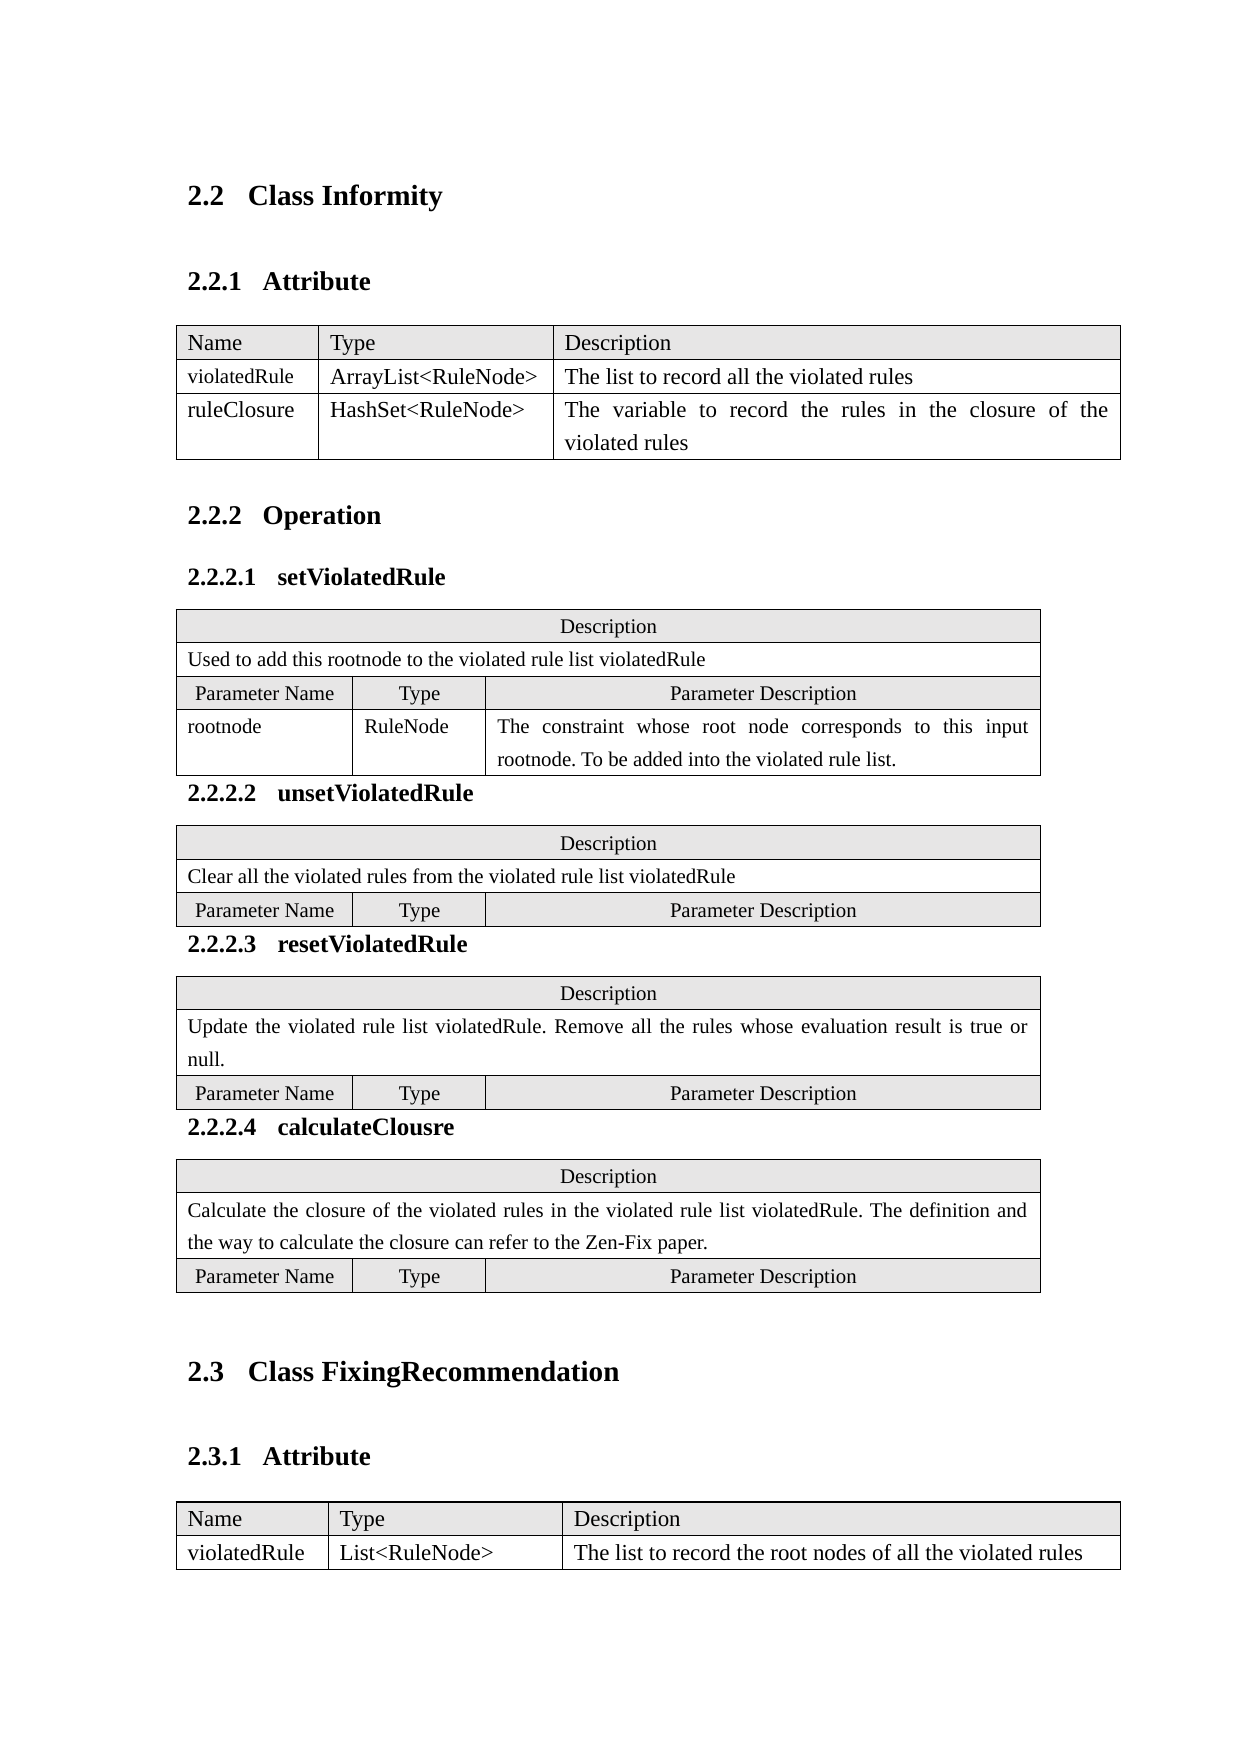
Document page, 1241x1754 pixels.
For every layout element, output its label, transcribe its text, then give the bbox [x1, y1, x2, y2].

table_header Description [177, 826, 1040, 859]
subtitle unsetViolatedRule [187, 776, 1053, 809]
table_cell HashSet<RuleNode> [319, 394, 553, 458]
table_cell List<RuleNode> [329, 1536, 562, 1568]
subtitle resetViolatedRule [187, 927, 1053, 959]
table_cell Parameter Name [177, 677, 352, 709]
subtitle Operation [187, 498, 1053, 531]
table_cell Parameter Description [486, 1259, 1040, 1292]
table_header Description [563, 1503, 1120, 1535]
subtitle Class Informity [187, 162, 1053, 227]
table_cell violatedRule [177, 1536, 328, 1568]
table_cell Parameter Name [177, 1259, 352, 1292]
subtitle Attribute [187, 1440, 1053, 1472]
subtitle setViolatedRule [187, 560, 1053, 592]
table_cell The list to record all the violated rules [554, 360, 1120, 392]
table_cell The constraint whose root node corresponds to this input rootnode. To be added into the violated rule list. [486, 710, 1040, 775]
table_cell RuleNode [353, 710, 485, 775]
table_cell Parameter Description [486, 677, 1040, 709]
table_cell violatedRule [177, 360, 318, 392]
subtitle Attribute [187, 264, 1053, 296]
table_header Name [177, 326, 318, 359]
table_header Description [177, 1160, 1040, 1192]
table_cell Parameter Description [486, 1076, 1040, 1109]
table_header Description [554, 326, 1120, 359]
table_cell ArrayList<RuleNode> [319, 360, 553, 392]
table_cell rootnode [177, 710, 352, 775]
table_cell Type [353, 1259, 485, 1292]
table_cell Calculate the closure of the violated rules in the violated rule list violatedRule. The definition and the way to calculate the closure can refer to the Zen-Fix paper. [177, 1193, 1040, 1258]
table_header Description [177, 977, 1040, 1009]
subtitle calculateClousre [187, 1110, 1053, 1142]
table_cell Type [353, 1076, 485, 1109]
table_cell Used to add this rootnode to the violated rule list violatedRule [177, 643, 1040, 676]
table_header Description [177, 610, 1040, 642]
table_cell Clear all the violated rules from the violated rule list violatedRule [177, 860, 1040, 892]
table_cell Type [353, 893, 485, 926]
table_cell Parameter Name [177, 1076, 352, 1109]
subtitle Class FixingRecommendation [187, 1338, 1053, 1403]
table_cell The variable to record the rules in the closure of the violated rules [554, 394, 1120, 458]
table_header Type [329, 1503, 562, 1535]
table_cell ruleClosure [177, 394, 318, 458]
table_cell Type [353, 677, 485, 709]
table_header Type [319, 326, 553, 359]
table_header Name [177, 1503, 328, 1535]
table_cell Update the violated rule list violatedRule. Remove all the rules whose evaluation result is true or null. [177, 1010, 1040, 1075]
table_cell Parameter Name [177, 893, 352, 926]
table_cell The list to record the root nodes of all the violated rules [563, 1536, 1120, 1568]
table_cell Parameter Description [486, 893, 1040, 926]
